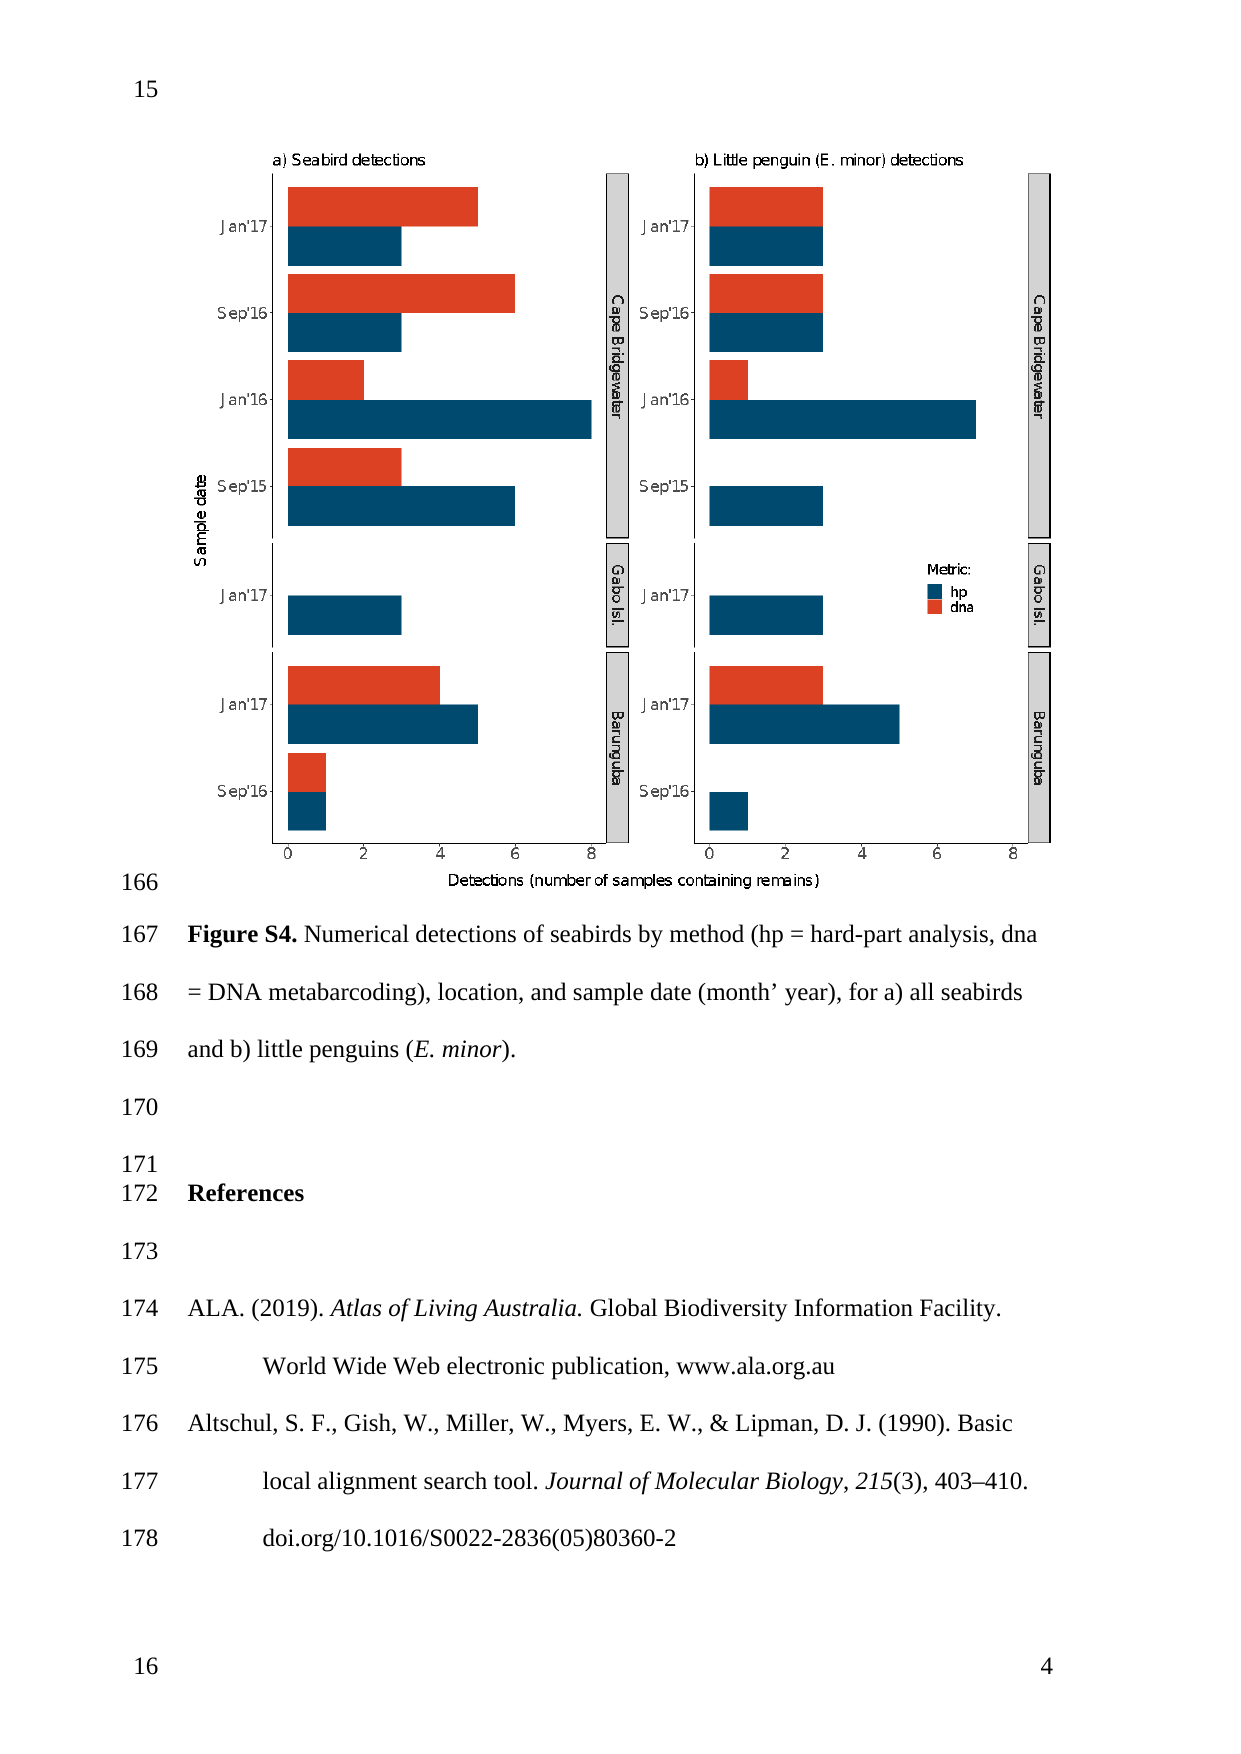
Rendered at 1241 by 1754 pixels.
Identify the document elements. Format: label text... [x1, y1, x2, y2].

text Figure S4. Numerical detections of seabirds by method (hp = hard-part analysis, dna = DNA metabarcoding), location, and sample date (month’ year), for a) all seabirds and b) little penguins (E. minor). [187, 919, 1053, 1063]
text References [187, 1178, 1053, 1207]
text Altschul, S. F., Gish, W., Miller, W., Myers, E. W., & Lipman, D. J. (1990). Basic local alignment search tool. Journal of Molecular Biology, 215(3), 403–410. doi.org/10.1016/S0022-2836(05)80360-2 [187, 1408, 1053, 1552]
picture [187, 150, 1053, 891]
text ALA. (2019). Atlas of Living Australia. Global Biodiversity Information Facility. World Wide Web electronic publication, www.ala.org.au [187, 1293, 1053, 1379]
